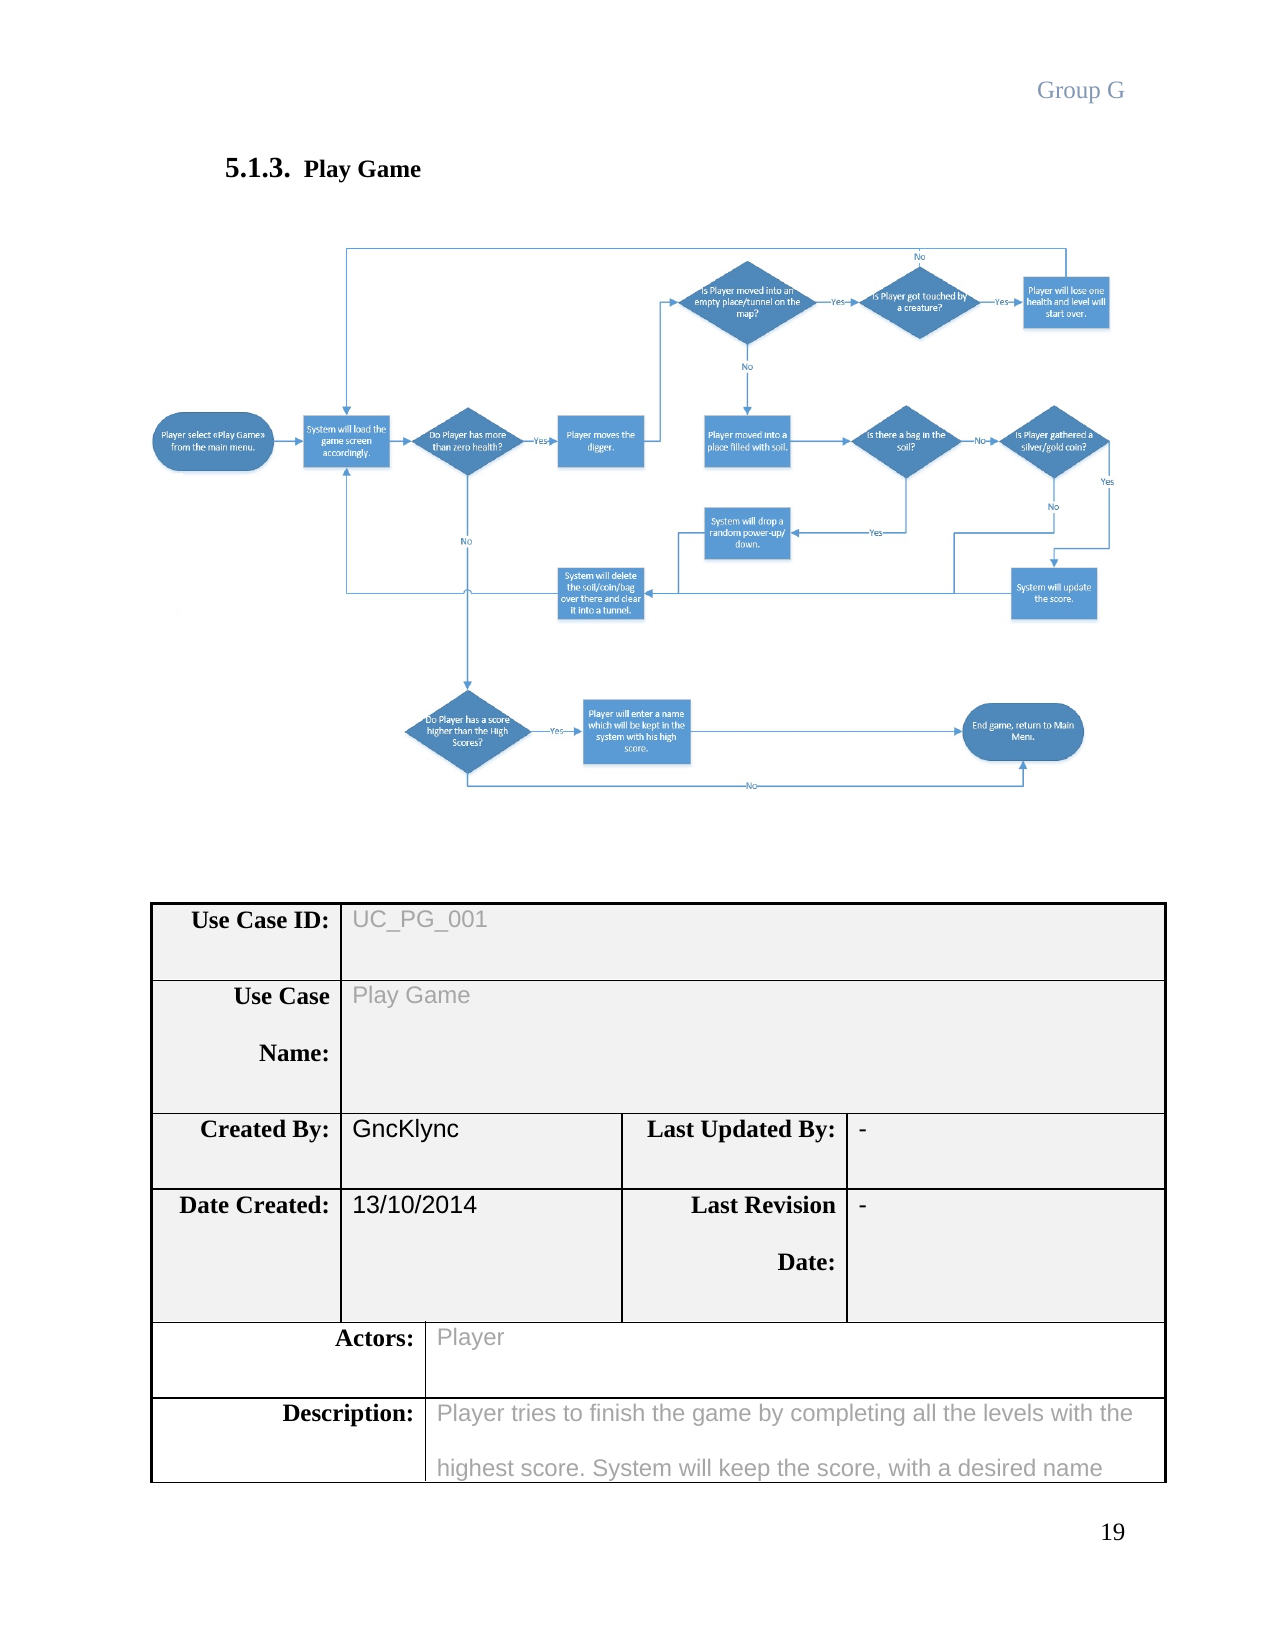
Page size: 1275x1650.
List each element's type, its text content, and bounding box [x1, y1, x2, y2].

table_cell Player [426, 1323, 1164, 1397]
table_cell Last Revision Date: [623, 1190, 846, 1321]
picture [150, 233, 1125, 790]
table_cell 13/10/2014 [342, 1190, 621, 1321]
list Play Game [225, 150, 1125, 183]
table_cell Actors: [153, 1323, 425, 1397]
table_cell Last Updated By: [623, 1114, 846, 1188]
table_cell Date Created: [153, 1190, 340, 1321]
table_header Use Case ID: [153, 905, 340, 979]
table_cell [426, 1399, 1164, 1481]
table_cell - [848, 1190, 1164, 1321]
table_header UC_PG_001 [342, 905, 1164, 979]
table_cell Use Case Name: [153, 981, 340, 1113]
table_cell - [848, 1114, 1164, 1188]
table_cell GncKlync [342, 1114, 621, 1188]
table_cell Created By: [153, 1114, 340, 1188]
table_cell Play Game [342, 981, 1164, 1113]
table_cell Description: [153, 1399, 425, 1481]
